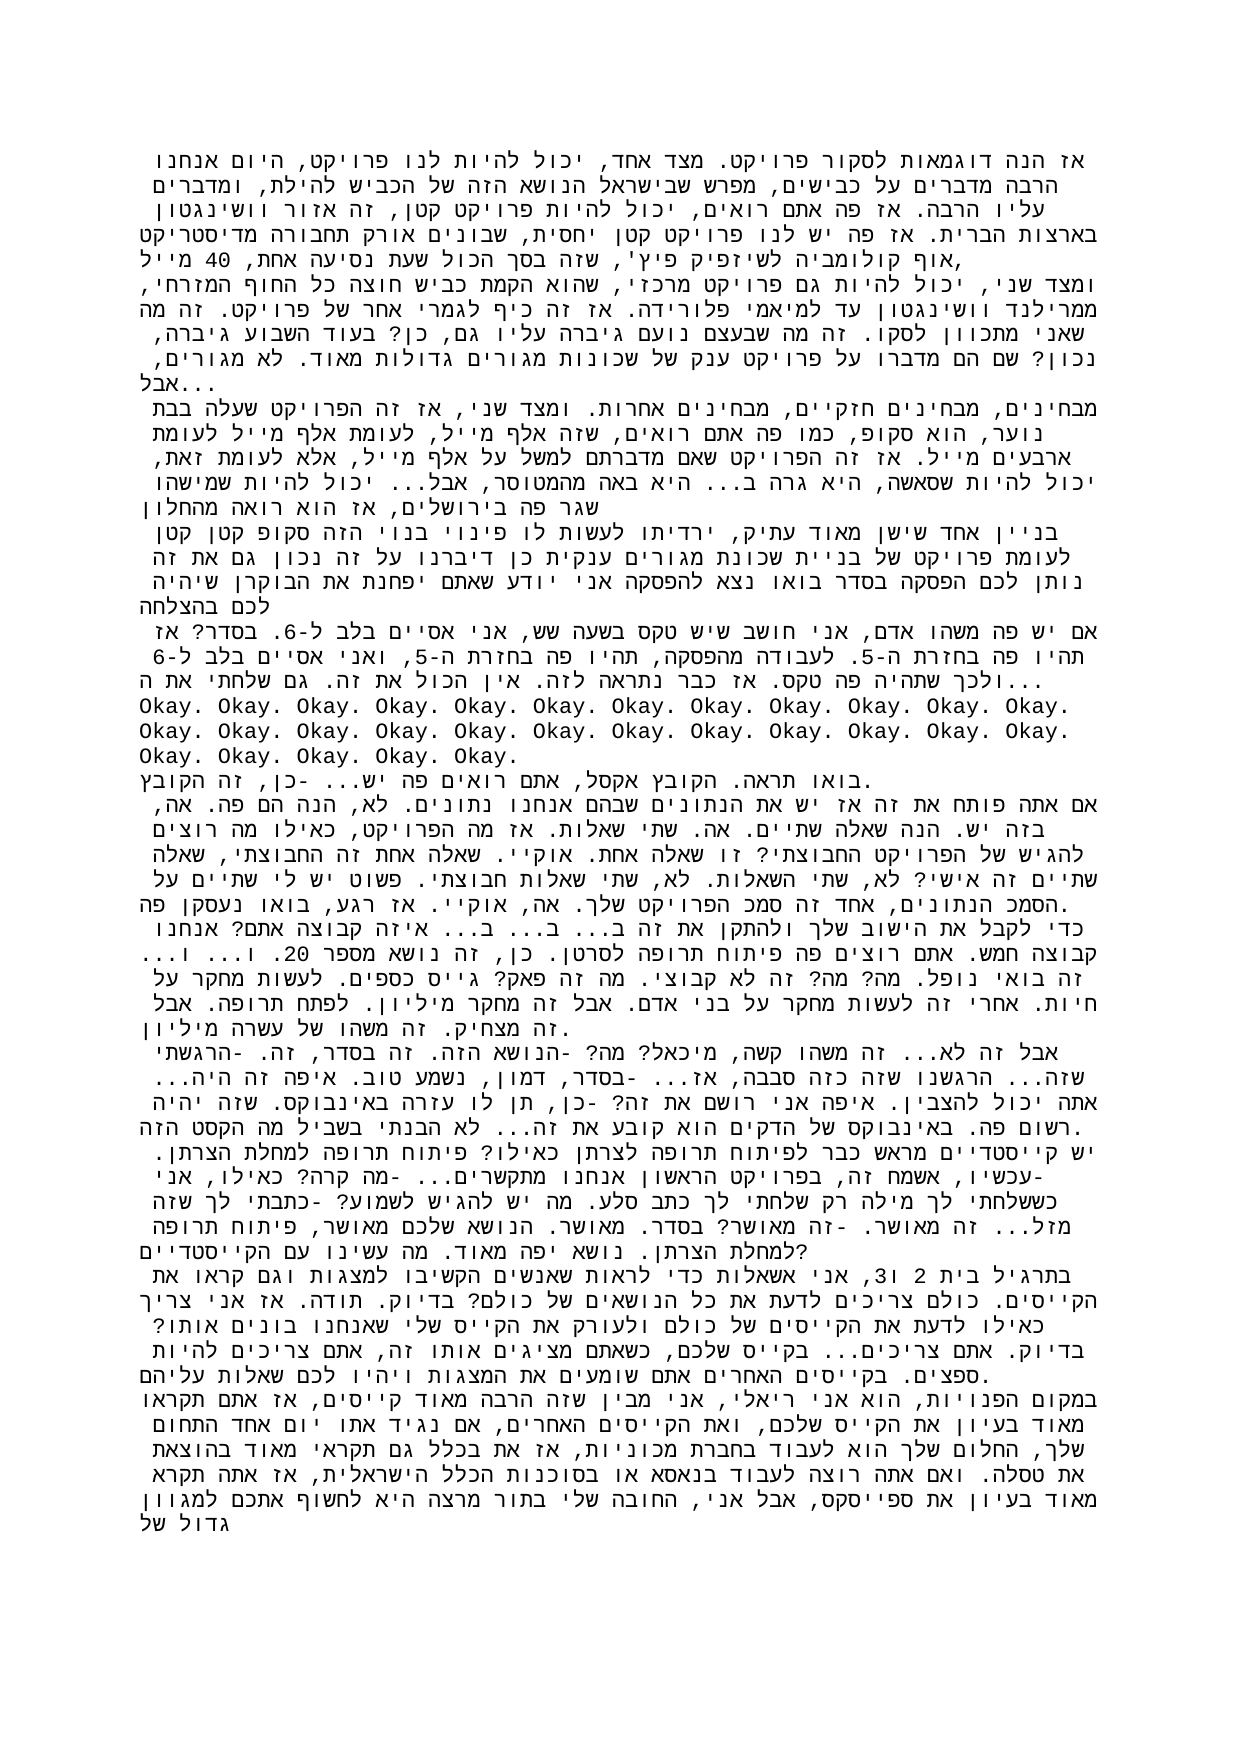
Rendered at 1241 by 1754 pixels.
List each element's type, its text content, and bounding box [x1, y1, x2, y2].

text כדי לקבל את הישוב שלך ולהתקן את זה ב... ב... ב... איזה קבוצה אתם? אנחנו קבוצה חמש. אתם רוצים פה פיתוח תרופה לסרטן. כן, זה נושא מספר 20. ו... ו... זה בואי נופל. מה? מה? זה לא קבוצי. מה זה פאק? גייס כספים. לעשות מחקר על חיות. אחרי זה לעשות מחקר על בני אדם. אבל זה מחקר מיליון. לפתח תרופה. אבל זה מצחיק. זה משהו של עשרה מיליון. [139, 918, 1101, 1042]
text בניין אחד שישן מאוד עתיק, ירדיתו לעשות לו פינוי בנוי הזה סקופ קטן קטן לעומת פרויקט של בניית שכונת מגורים ענקית כן דיברנו על זה נכון גם את זה נותן לכם הפסקה בסדר בואו נצא להפסקה אני יודע שאתם יפחנת את הבוקרן שיהיה לכם בהצלחה [139, 522, 1101, 621]
text אם אתה פותח את זה אז יש את הנתונים שבהם אנחנו נתונים. לא, הנה הם פה. אה, בזה יש. הנה שאלה שתיים. אה. שתי שאלות. אז מה הפרויקט, כאילו מה רוצים להגיש של הפרויקט החבוצתי? זו שאלה אחת. אוקיי. שאלה אחת זה החבוצתי, שאלה שתיים זה אישי? לא, שתי השאלות. לא, שתי שאלות חבוצתי. פשוט יש לי שתיים על הסמכ הנתונים, אחד זה סמכ הפרויקט שלך. אה, אוקיי. אז רגע, בואו נעסקן פה. [139, 794, 1101, 918]
text Okay. Okay. Okay. Okay. Okay. Okay. Okay. Okay. Okay. Okay. Okay. Okay. Okay. Okay. Okay. Okay. Okay. Okay. Okay. Okay. Okay. Okay. Okay. Okay. Okay. Okay. Okay. Okay. Okay. [139, 695, 1101, 770]
